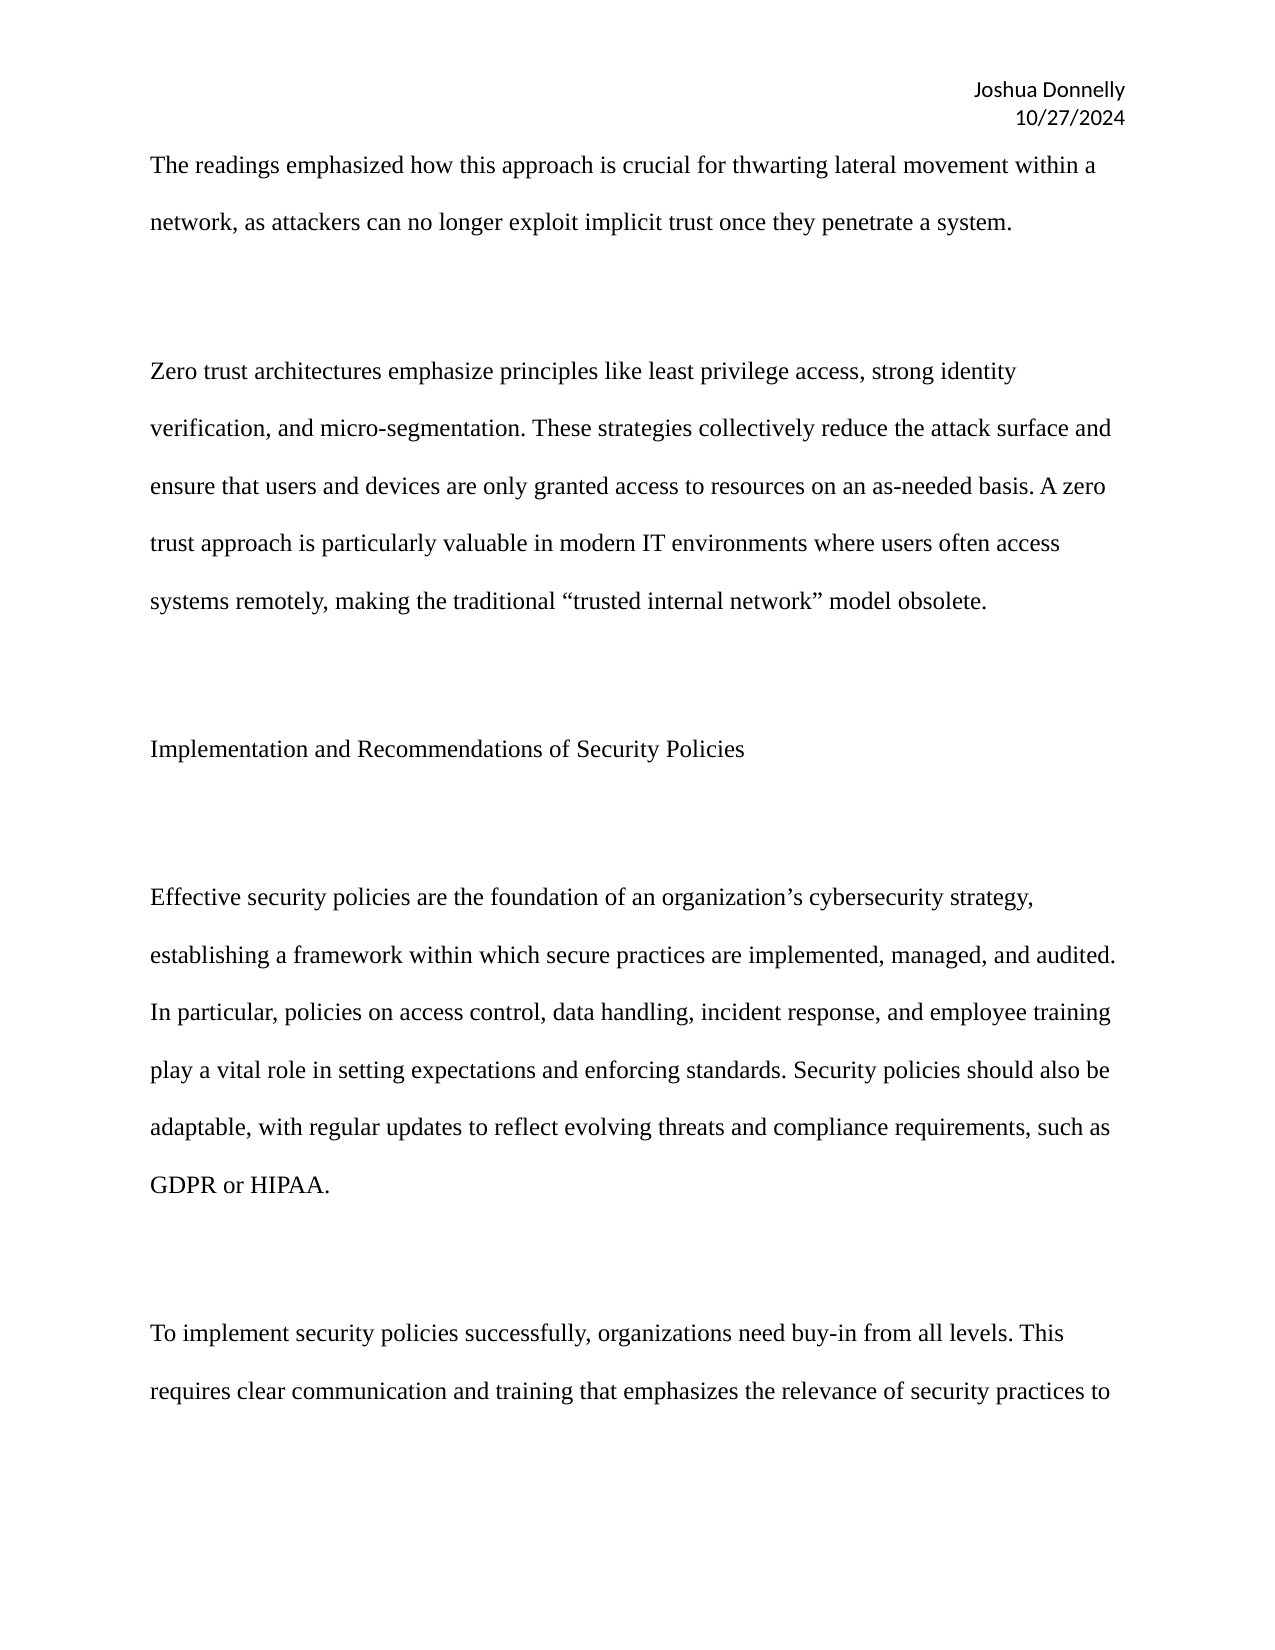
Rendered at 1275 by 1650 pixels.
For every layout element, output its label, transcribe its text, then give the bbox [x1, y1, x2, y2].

text Implementation and Recommendations of Security Policies [150, 734, 1125, 763]
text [150, 1318, 1125, 1404]
text Zero trust architectures emphasize principles like least privilege access, strong identity verification, and micro-segmentation. These strategies collectively reduce the attack surface and ensure that users and devices are only granted access to resources on an as-needed basis. A zero trust approach is particularly valuable in modern IT environments where users often access systems remotely, making the traditional “trusted internal network” model obsolete. [150, 356, 1125, 614]
text Effective security policies are the foundation of an organization’s cybersecurity strategy, establishing a framework within which secure practices are implemented, managed, and audited. In particular, policies on access control, data handling, incident response, and employee training play a vital role in setting expectations and enforcing standards. Security policies should also be adaptable, with regular updates to reflect evolving threats and compliance requirements, such as GDPR or HIPAA. [150, 882, 1125, 1199]
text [150, 150, 1125, 236]
